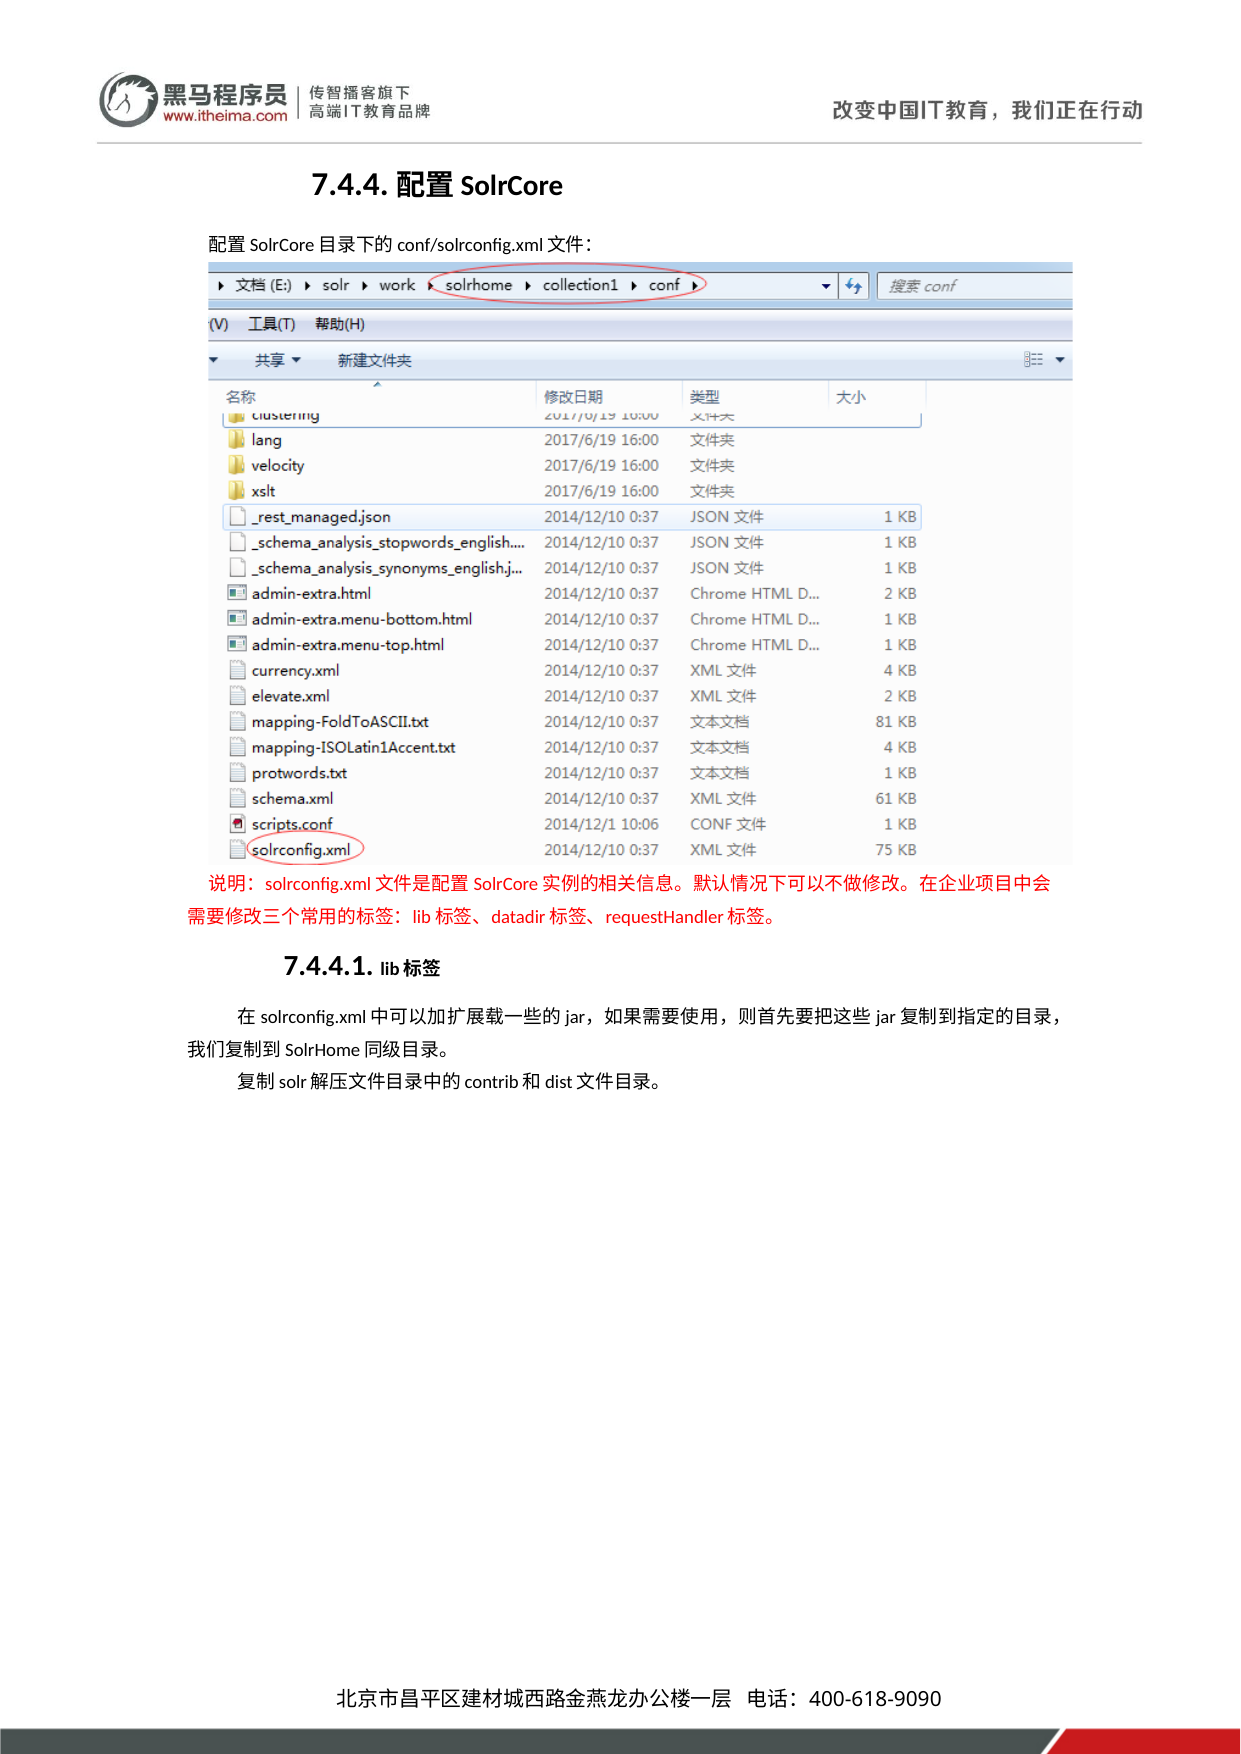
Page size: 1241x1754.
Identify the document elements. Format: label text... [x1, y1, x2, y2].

text 说明：solrconfig.xml文件是配置SolrCore实例的相关信息。默认情况下可以不做修改。在企业项目中会需要修改三个常用的标签：lib标签、datadir标签、requestHandler标签。 [187, 869, 1053, 929]
picture [0, 1669, 1241, 1754]
text 配置SolrCore目录下的conf/solrconfig.xml文件： [187, 229, 1053, 257]
subtitle lib标签 [262, 947, 1053, 982]
picture [0, 1, 1241, 151]
text 复制solr解压文件目录中的contrib和dist文件目录。 [187, 1067, 1053, 1094]
text 在solrconfig.xml中可以加扩展载一些的jar，如果需要使用，则首先要把这些jar复制到指定的目录，我们复制到SolrHome同级目录。 [187, 1002, 1053, 1062]
picture [208, 262, 1073, 865]
subtitle 配置SolrCore [311, 162, 1053, 204]
